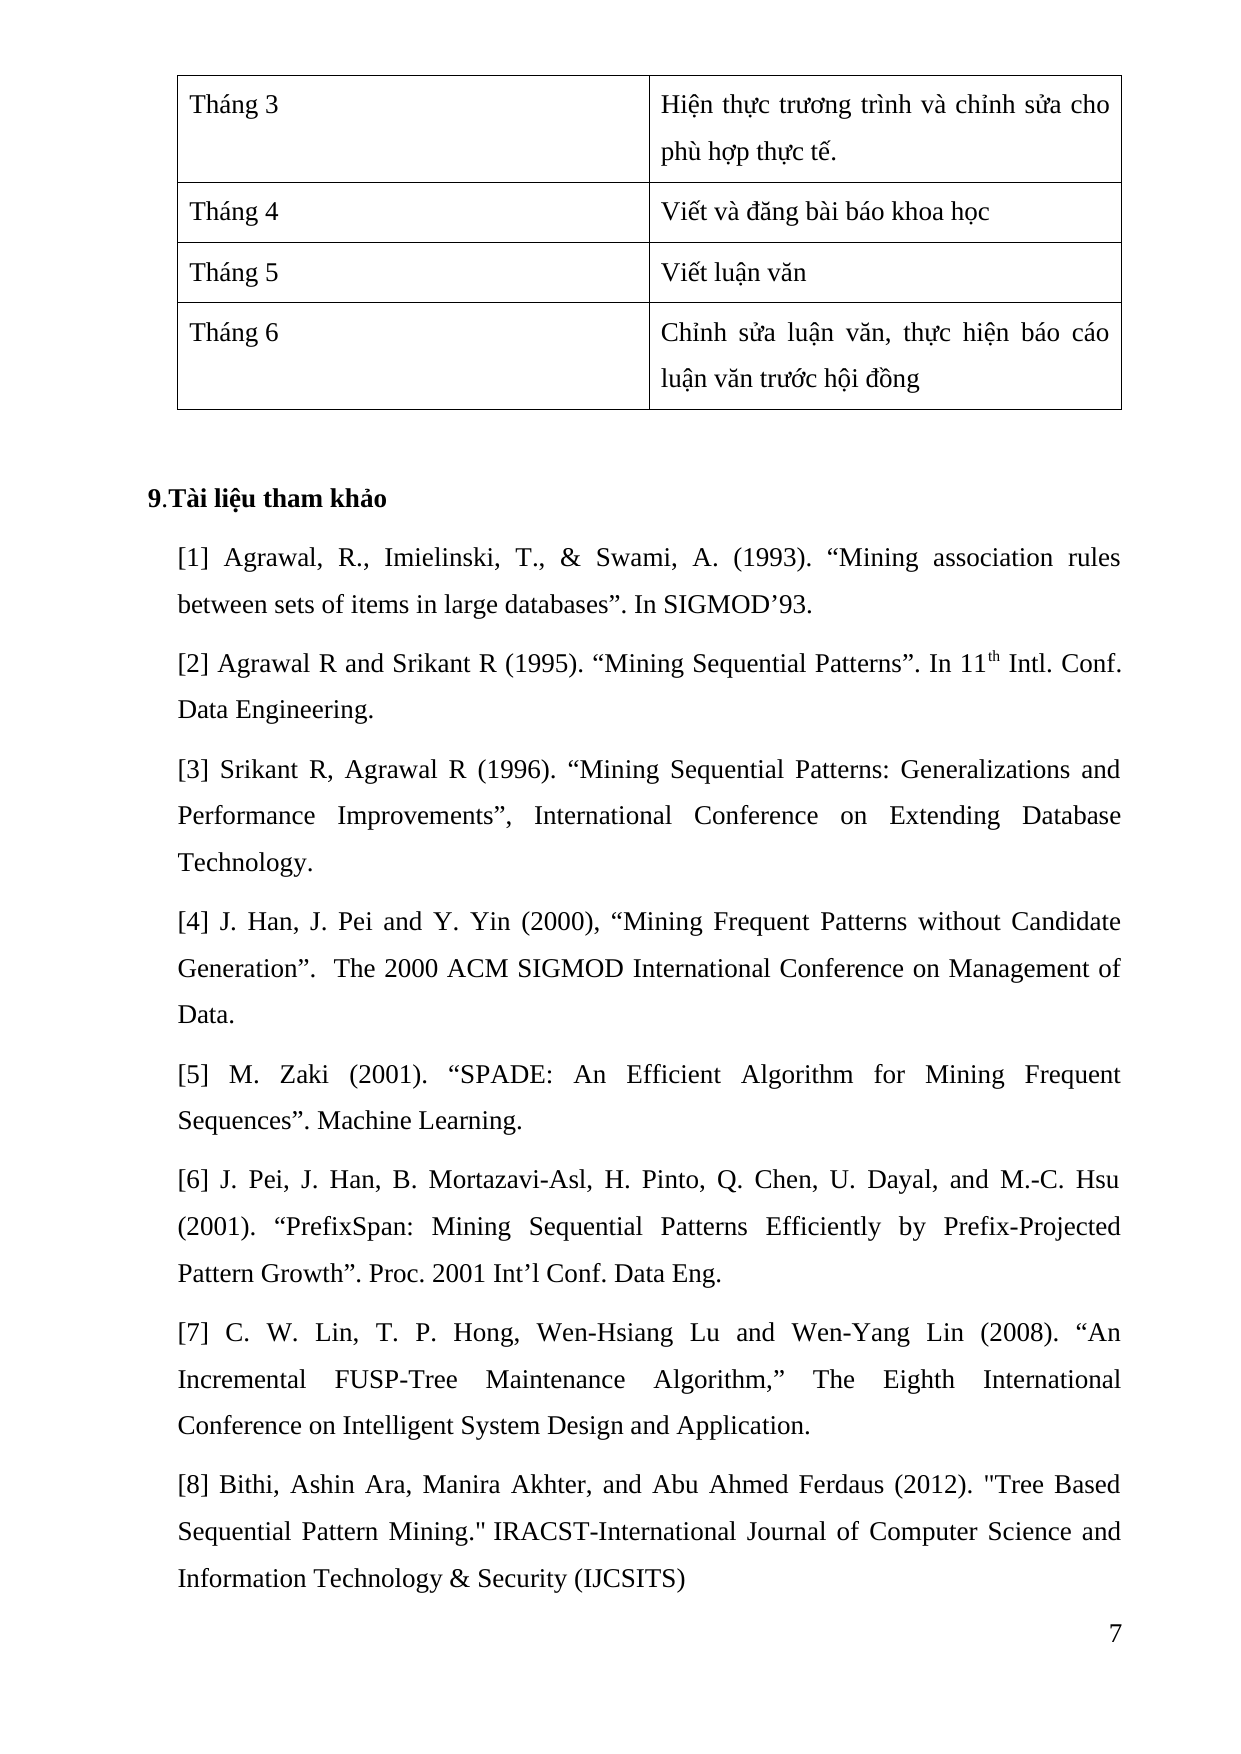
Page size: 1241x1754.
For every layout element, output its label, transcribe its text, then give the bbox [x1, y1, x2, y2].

table_cell Chỉnh sửa luận văn, thực hiện báo cáo luận văn trước hội đồng [650, 303, 1121, 409]
table_cell Hiện thực trương trình và chỉnh sửa cho phù hợp thực tế. [650, 76, 1121, 182]
table_cell Viết luận văn [650, 243, 1121, 302]
table_cell Tháng 3 [178, 76, 649, 182]
table_cell Tháng 4 [178, 183, 649, 242]
table_cell Tháng 6 [178, 303, 649, 409]
text [1] Agrawal, R., Imielinski, T., & Swami, A. (1993). “Mining association rules between sets of items in large databases”. In SIGMOD’93. [148, 541, 1122, 619]
text 9.Tài liệu tham khảo [148, 482, 1122, 513]
table_cell Tháng 5 [178, 243, 649, 302]
text [5] M. Zaki (2001). “SPADE: An Efficient Algorithm for Mining Frequent Sequences”. Machine Learning. [148, 1058, 1122, 1136]
text [3] Srikant R, Agrawal R (1996). “Mining Sequential Patterns: Generalizations and Performance Improvements”, International Conference on Extending Database Technology. [148, 753, 1122, 877]
text [6] J. Pei, J. Han, B. Mortazavi-Asl, H. Pinto, Q. Chen, U. Dayal, and M.-C. Hsu (2001). “PrefixSpan: Mining Sequential Patterns Efficiently by Prefix-Projected Pattern Growth”. Proc. 2001 Int’l Conf. Data Eng. [148, 1163, 1122, 1288]
table_cell Viết và đăng bài báo khoa học [650, 183, 1121, 242]
text [2] Agrawal R and Srikant R (1995). “Mining Sequential Patterns”. In 11th Intl. Conf. Data Engineering. [148, 647, 1122, 725]
text [4] J. Han, J. Pei and Y. Yin (2000), “Mining Frequent Patterns without Candidate Generation”. The 2000 ACM SIGMOD International Conference on Management of Data. [148, 905, 1122, 1030]
text [7] C. W. Lin, T. P. Hong, Wen-Hsiang Lu and Wen-Yang Lin (2008). “An Incremental FUSP-Tree Maintenance Algorithm,” The Eighth International Conference on Intelligent System Design and Application. [148, 1316, 1122, 1441]
text [8] Bithi, Ashin Ara, Manira Akhter, and Abu Ahmed Ferdaus (2012). "Tree Based Sequential Pattern Mining." IRACST-International Journal of Computer Science and Information Technology & Security (IJCSITS) [148, 1468, 1122, 1593]
